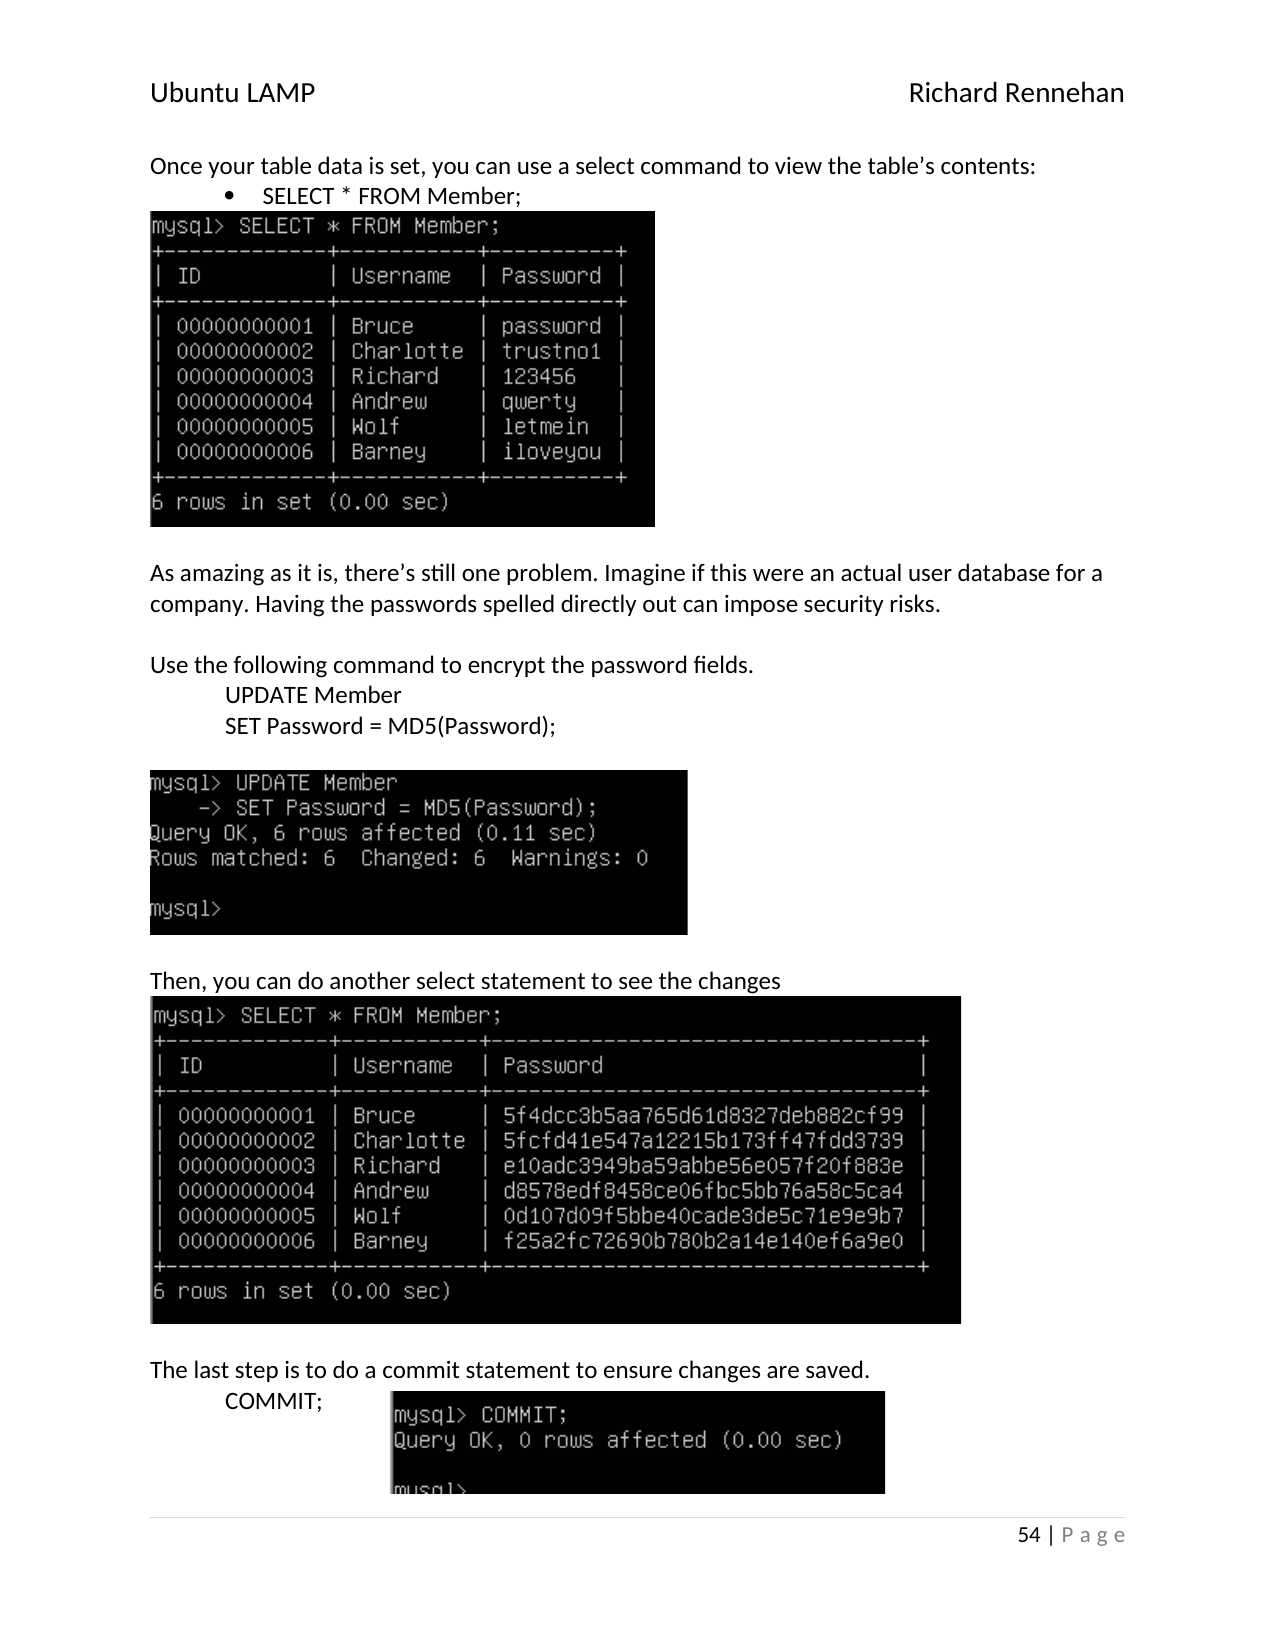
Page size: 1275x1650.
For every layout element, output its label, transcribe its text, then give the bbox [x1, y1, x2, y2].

text The last step is to do a commit statement to ensure changes are saved. [150, 1354, 1125, 1385]
text Once your table data is set, you can use a select command to view the table’s contents: [150, 150, 1125, 181]
picture [150, 996, 962, 1324]
text As amazing as it is, there’s still one problem. Imagine if this were an actual user database for a company. Having the passwords spelled directly out can impose security risks. [150, 557, 1125, 618]
text Use the following command to encrypt the password fields. [150, 649, 1125, 679]
text Then, you can do another select statement to see the changes [150, 965, 1125, 996]
picture [150, 770, 688, 935]
text SET Password = MD5(Password); [150, 710, 1125, 740]
list SELECT * FROM Member; [225, 181, 1125, 211]
text COMMIT; [150, 1385, 1125, 1416]
text UPDATE Member [150, 679, 1125, 710]
picture [150, 211, 655, 527]
picture [389, 1391, 886, 1494]
